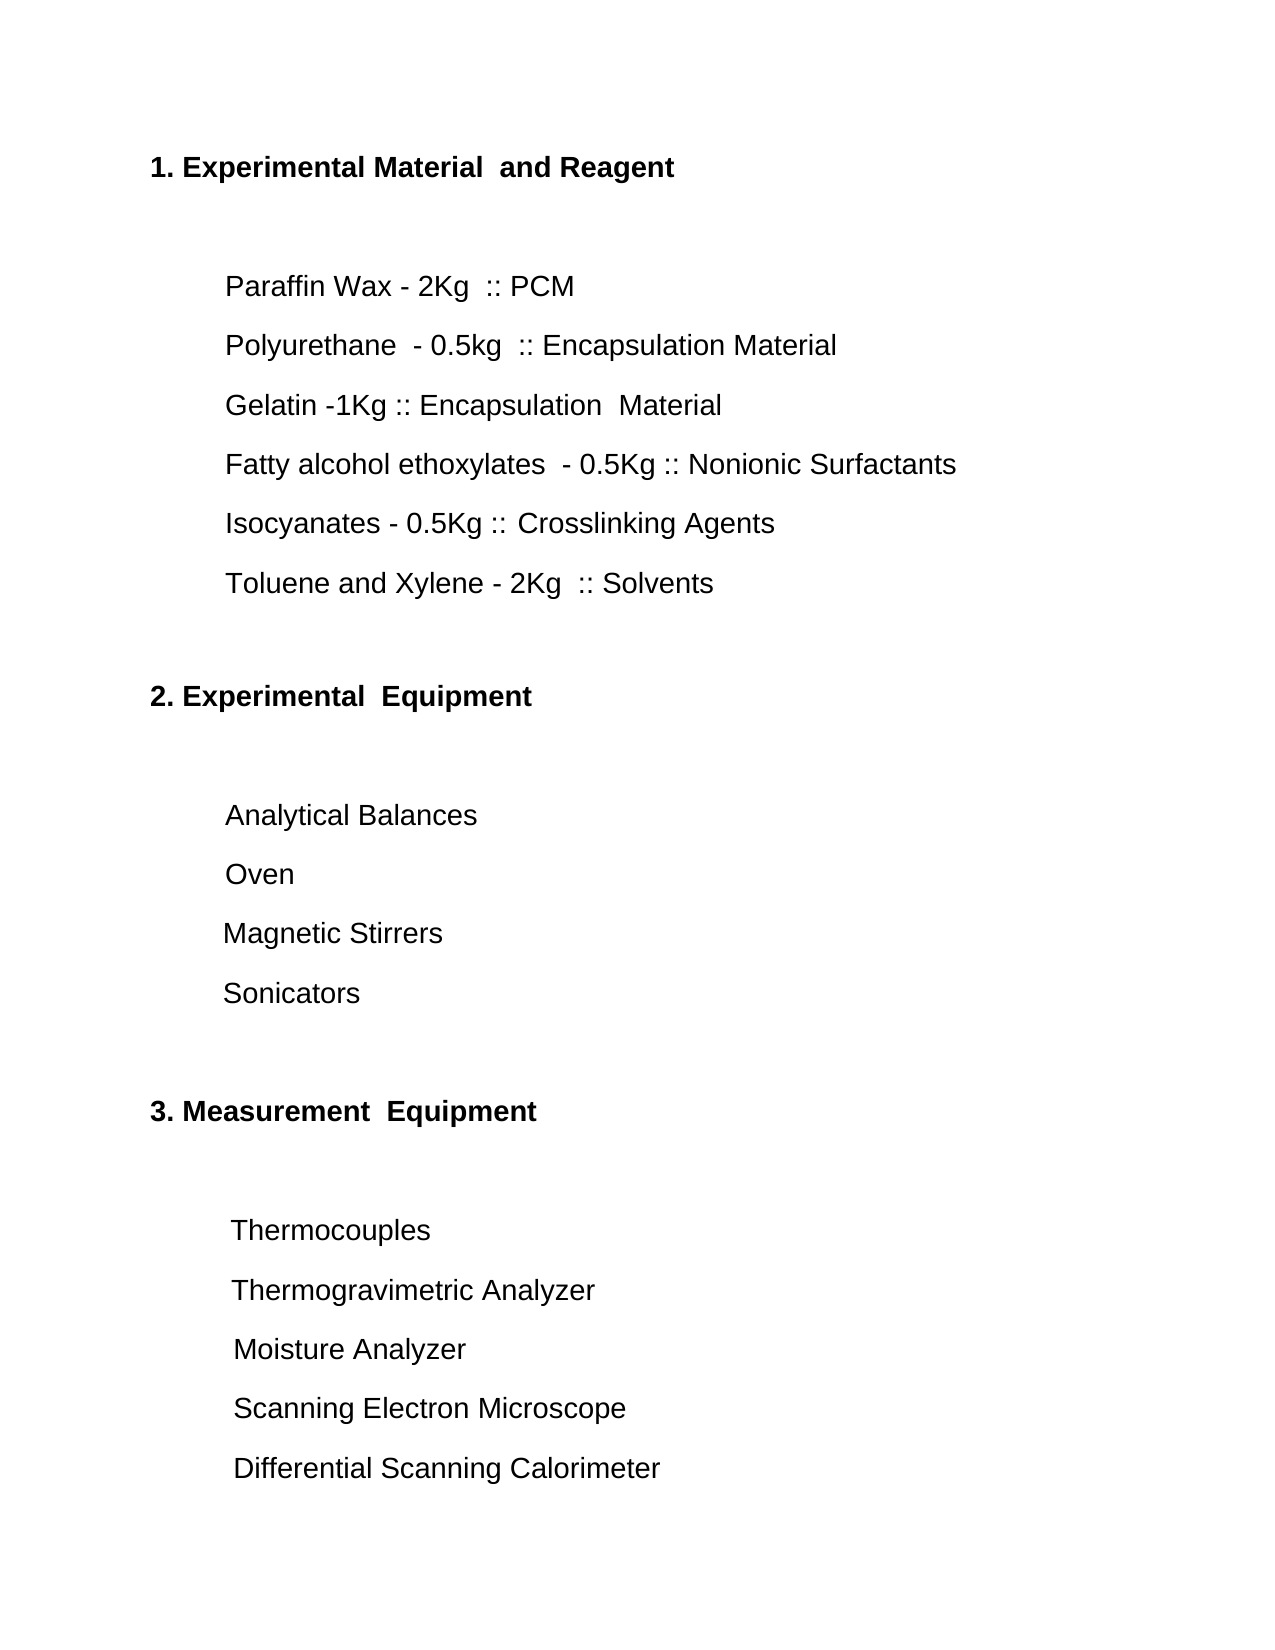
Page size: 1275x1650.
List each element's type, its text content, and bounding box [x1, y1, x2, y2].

text Analytical Balances [150, 798, 1125, 831]
text Oven [150, 857, 1125, 891]
text Scanning Electron Microscope [150, 1391, 1125, 1425]
text Moisture Analyzer [150, 1332, 1125, 1366]
text Thermocouples [150, 1213, 1125, 1247]
text Isocyanates - 0.5Kg :: Crosslinking Agents [150, 506, 1125, 540]
text 3. Measurement Equipment [150, 1094, 1125, 1128]
text Magnetic Stirrers [150, 916, 1125, 950]
text Paraffin Wax - 2Kg :: PCM [150, 269, 1125, 302]
text 1. Experimental Material and Reagent [150, 150, 1125, 183]
text Differential Scanning Calorimeter [150, 1451, 1125, 1484]
text Sonicators [150, 976, 1125, 1009]
text Gelatin -1Kg :: Encapsulation Material [150, 387, 1125, 421]
text Thermogravimetric Analyzer [150, 1273, 1125, 1306]
text Fatty alcohol ethoxylates - 0.5Kg :: Nonionic Surfactants [150, 447, 1125, 480]
text 2. Experimental Equipment [150, 679, 1125, 712]
text Polyurethane - 0.5kg :: Encapsulation Material [150, 328, 1125, 362]
text Toluene and Xylene - 2Kg :: Solvents [150, 566, 1125, 599]
